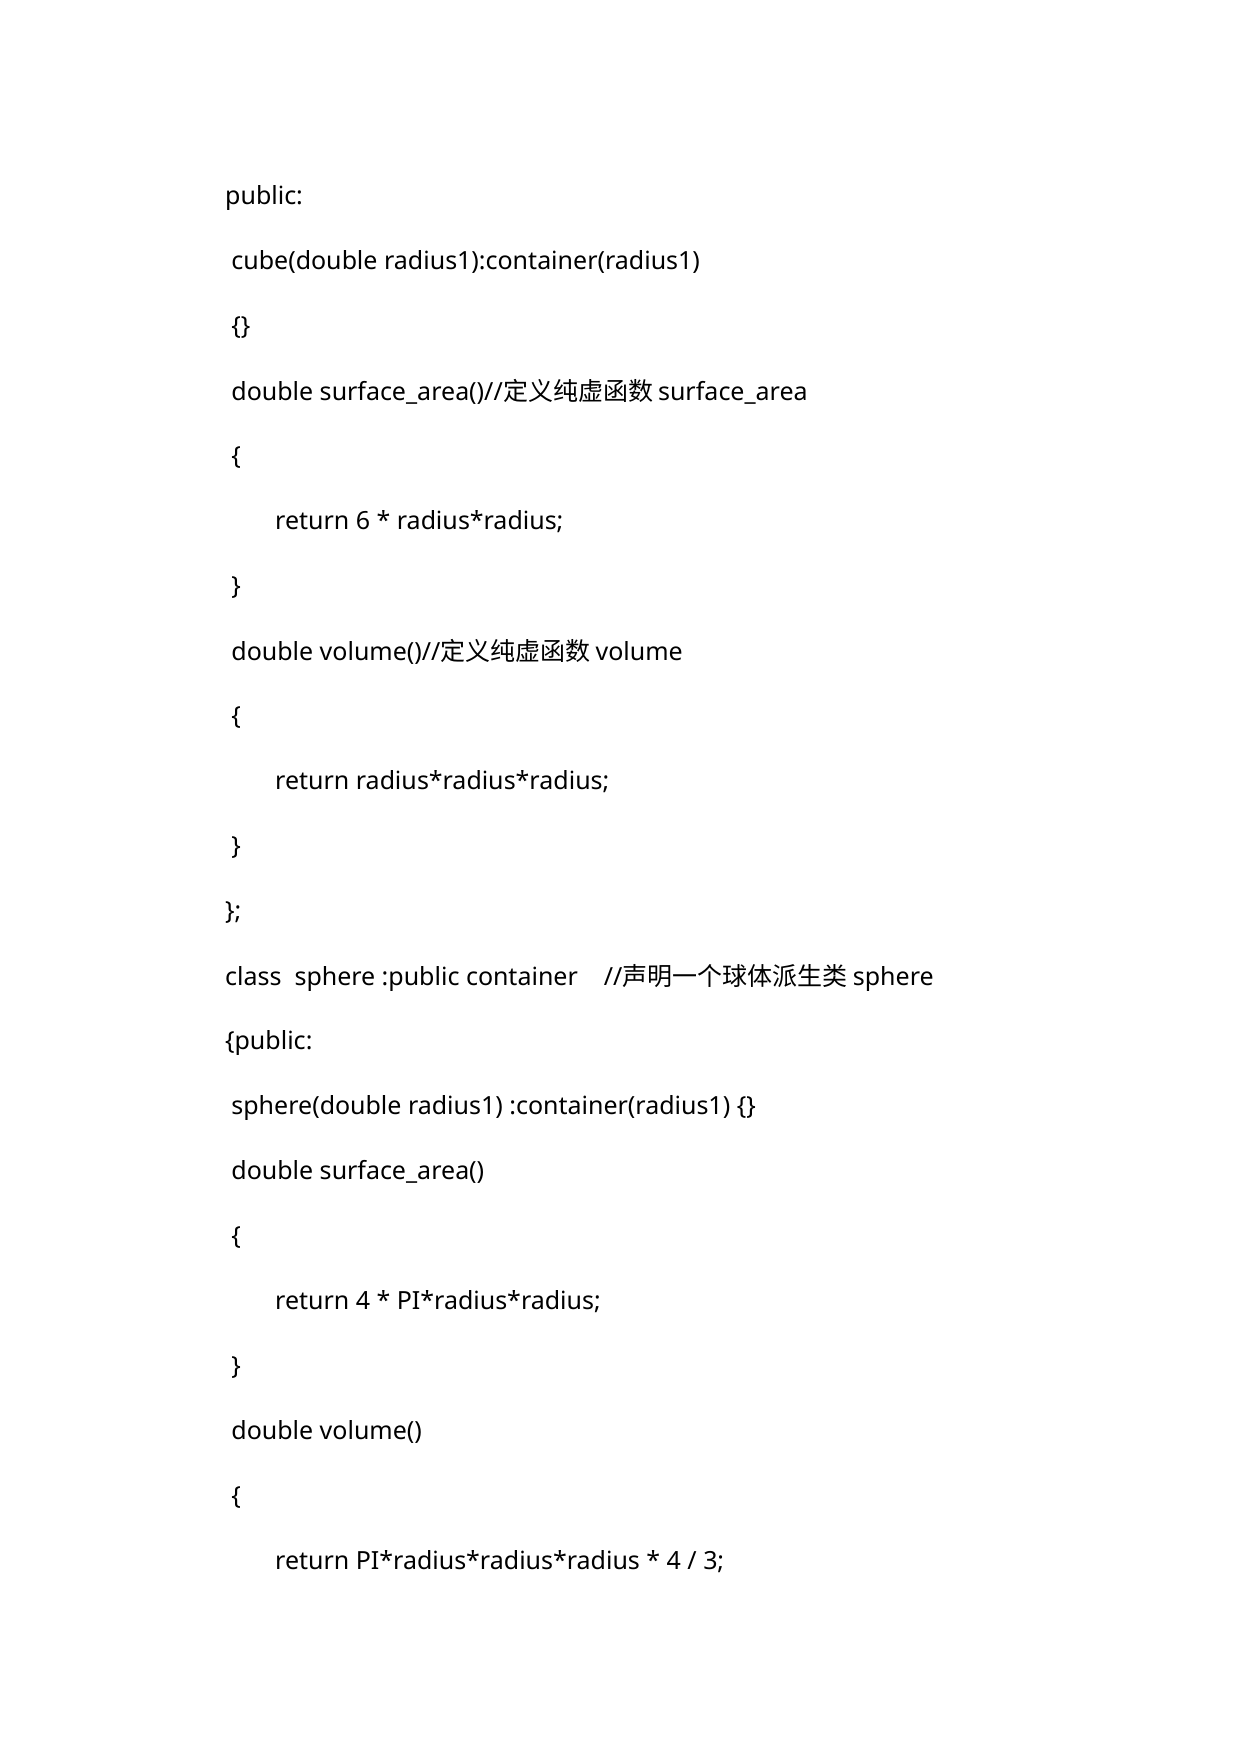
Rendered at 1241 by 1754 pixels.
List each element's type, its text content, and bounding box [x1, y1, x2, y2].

text double volume()//定义纯虚函数volume [187, 617, 1053, 682]
text class sphere :public container //声明一个球体派生类sphere [187, 942, 1053, 1007]
text return radius*radius*radius; [187, 747, 1053, 812]
text cube(double radius1):container(radius1) [187, 227, 1053, 292]
text double volume() [187, 1397, 1053, 1462]
text { [187, 1202, 1053, 1267]
text return PI*radius*radius*radius * 4 / 3; [187, 1527, 1053, 1592]
text { [187, 422, 1053, 487]
text sphere(double radius1) :container(radius1) {} [187, 1072, 1053, 1137]
text } [187, 1332, 1053, 1397]
text return 4 * PI*radius*radius; [187, 1267, 1053, 1332]
text public: [187, 162, 1053, 227]
text } [187, 552, 1053, 617]
text }; [187, 877, 1053, 942]
text } [187, 812, 1053, 877]
text return 6 * radius*radius; [187, 487, 1053, 552]
text double surface_area() [187, 1137, 1053, 1202]
text { [187, 1462, 1053, 1527]
text {public: [187, 1007, 1053, 1072]
text double surface_area()//定义纯虚函数surface_area [187, 357, 1053, 422]
text { [187, 682, 1053, 747]
text {} [187, 292, 1053, 357]
